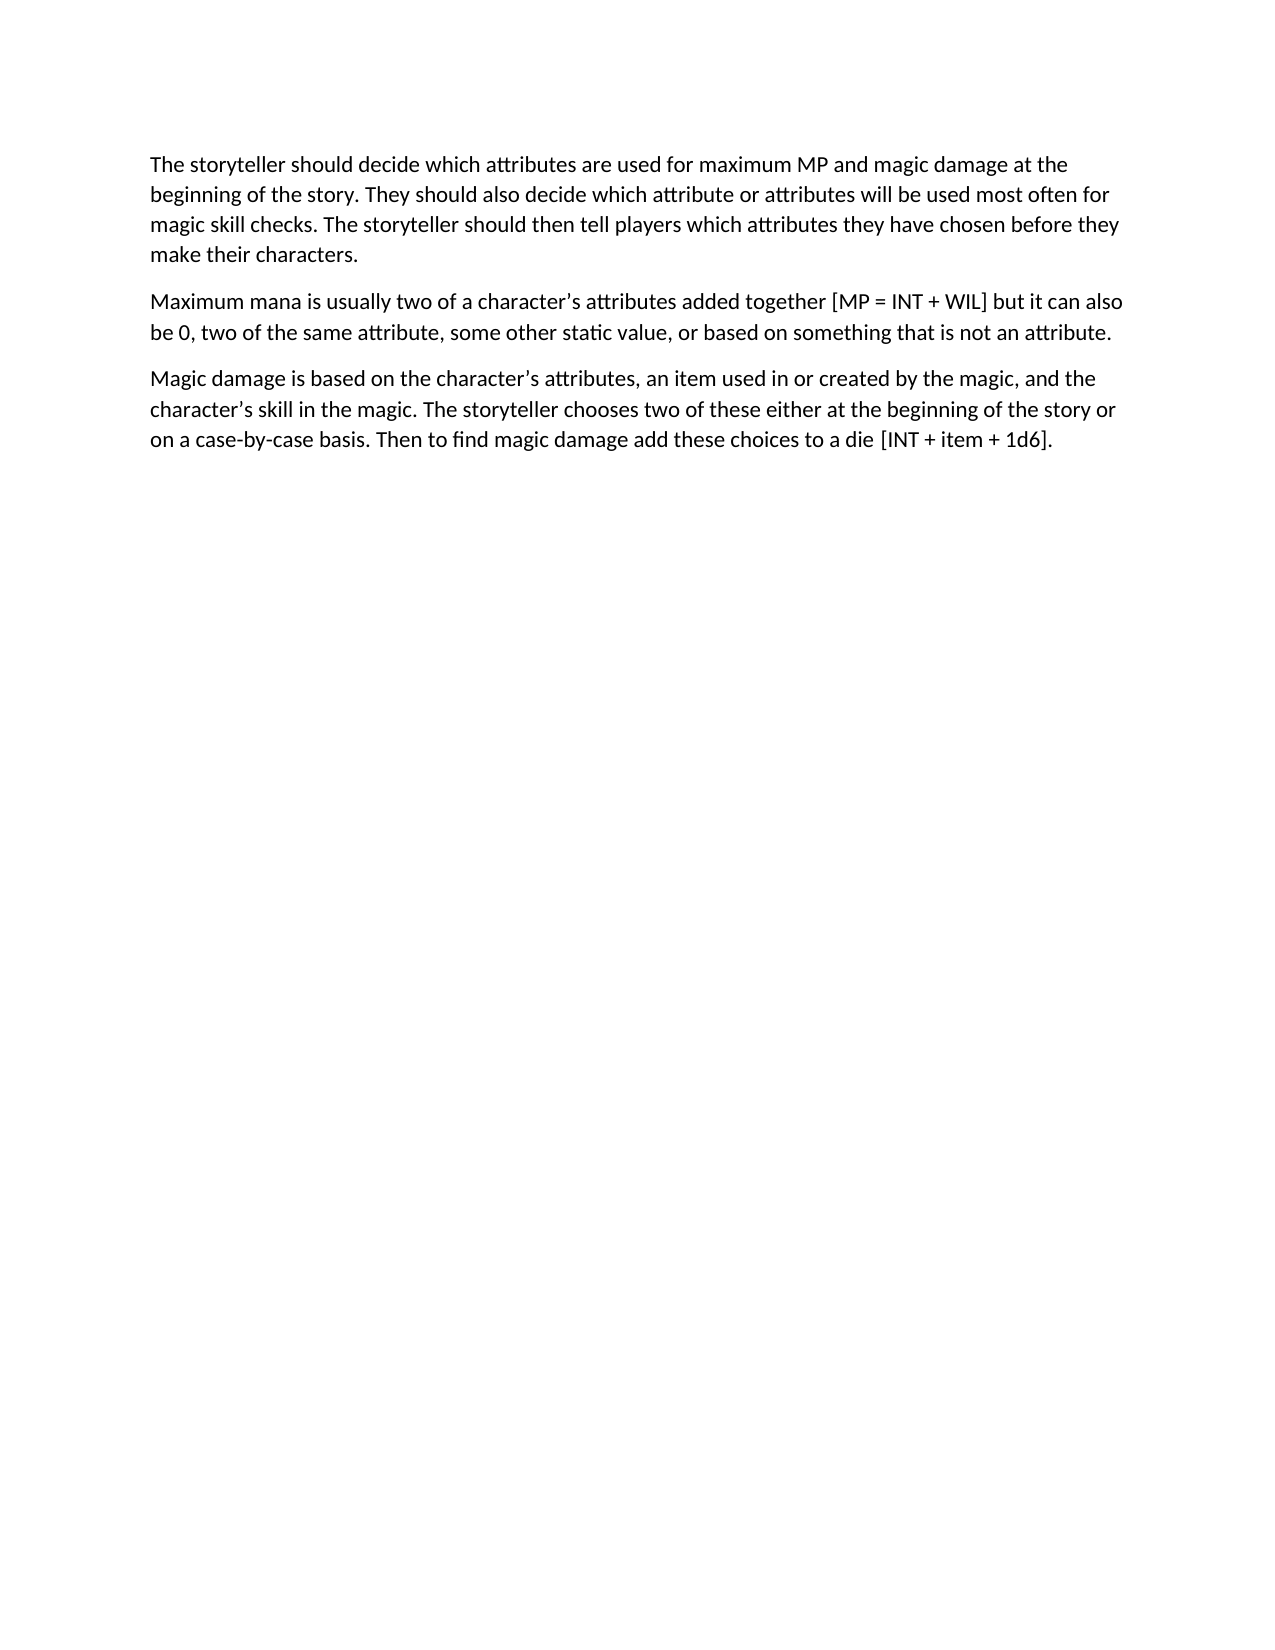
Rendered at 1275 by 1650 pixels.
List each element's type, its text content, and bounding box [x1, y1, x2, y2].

text Maximum mana is usually two of a character’s attributes added together [MP = INT + WIL] but it can also be 0, two of the same attribute, some other static value, or based on something that is not an attribute. [150, 287, 1125, 346]
text The storyteller should decide which attributes are used for maximum MP and magic damage at the beginning of the story. They should also decide which attribute or attributes will be used most often for magic skill checks. The storyteller should then tell players which attributes they have chosen before they make their characters. [150, 150, 1125, 269]
text Magic damage is based on the character’s attributes, an item used in or created by the magic, and the character’s skill in the magic. The storyteller chooses two of these either at the beginning of the story or on a case-by-case basis. Then to find magic damage add these choices to a die [INT + item + 1d6]. [150, 364, 1125, 453]
